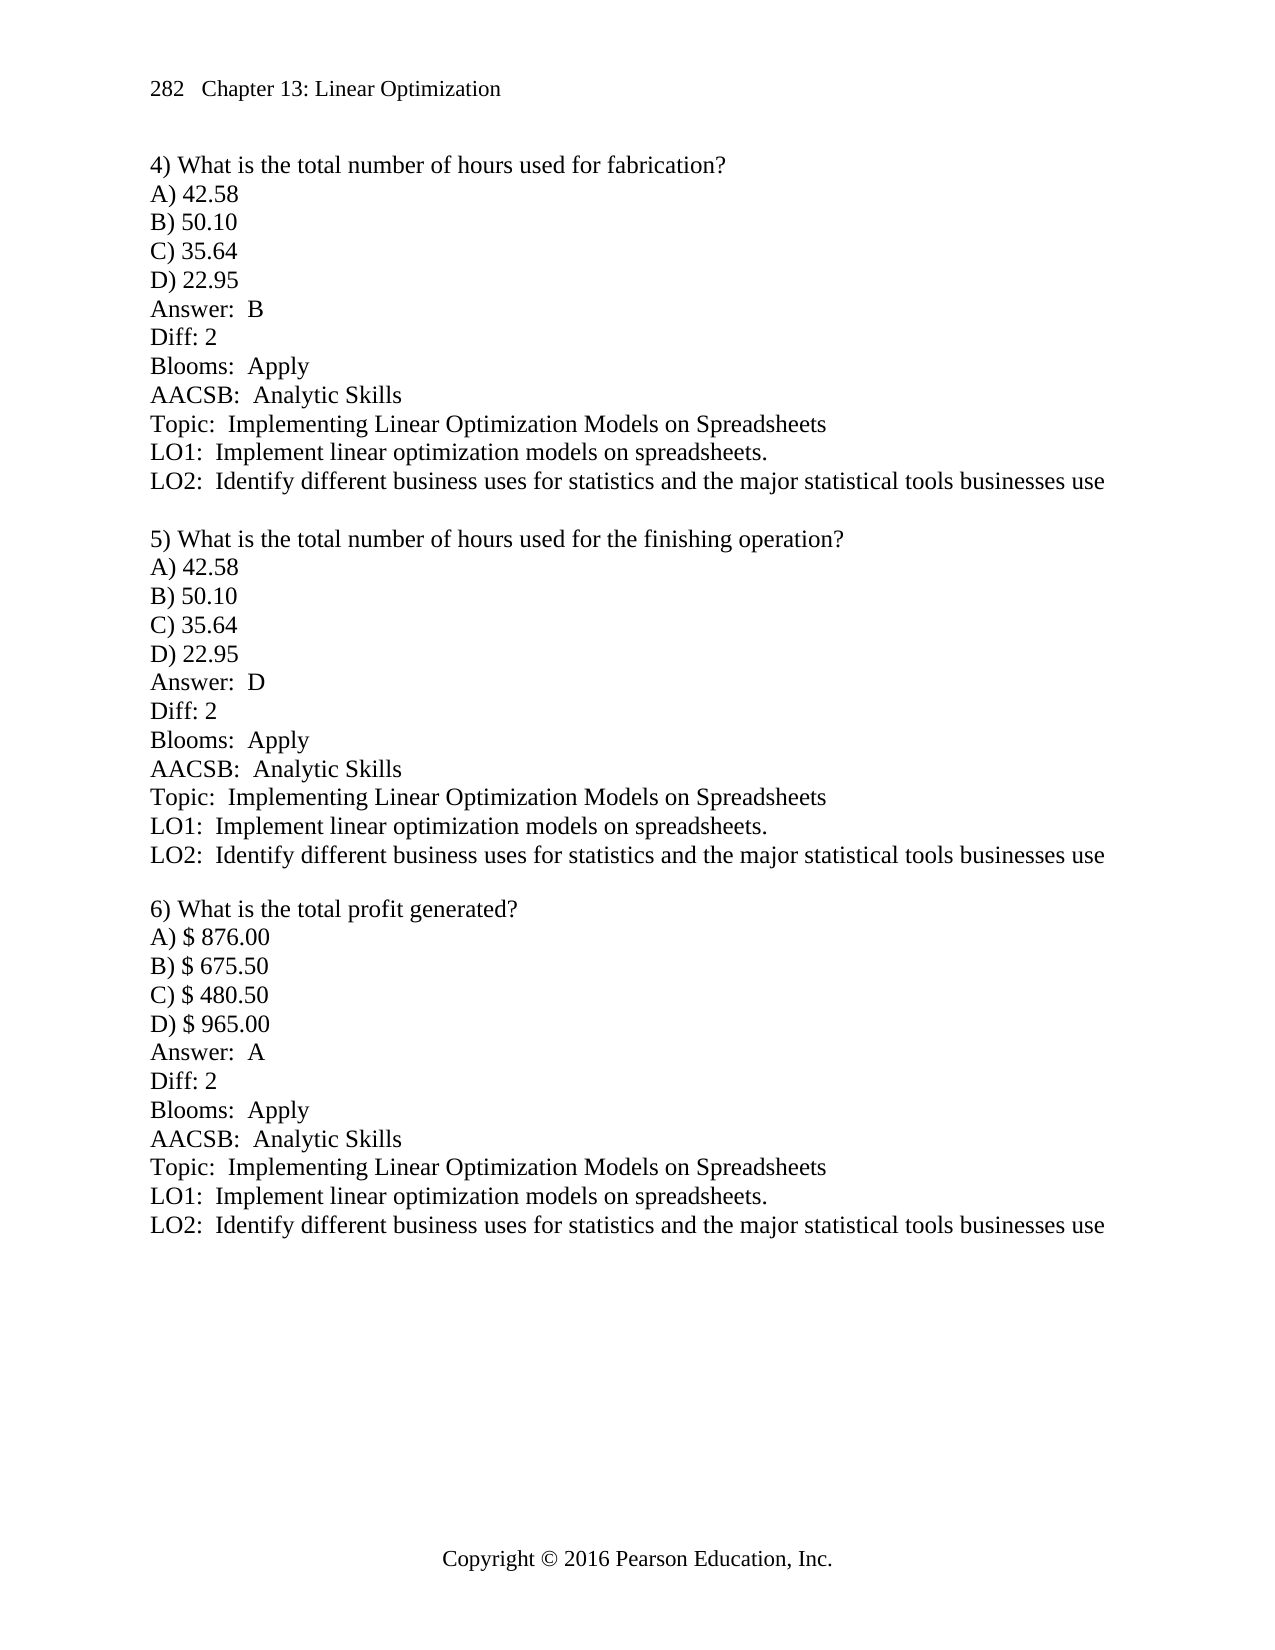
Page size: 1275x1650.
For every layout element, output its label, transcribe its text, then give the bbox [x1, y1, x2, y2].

text Diff: 2 [150, 696, 1125, 725]
text B) $ 675.50 [150, 951, 1125, 980]
text A) 42.58 [150, 552, 1125, 581]
text Answer: B [150, 294, 1125, 322]
text C) 35.64 [150, 236, 1125, 265]
text Blooms: Apply [150, 1095, 1125, 1124]
text LO2: Identify different business uses for statistics and the major statistical tools businesses use [150, 840, 1125, 869]
text Blooms: Apply [150, 351, 1125, 380]
text LO2: Identify different business uses for statistics and the major statistical tools businesses use [150, 466, 1125, 495]
text Blooms: Apply [150, 725, 1125, 754]
text Topic: Implementing Linear Optimization Models on Spreadsheets [150, 409, 1125, 437]
text Diff: 2 [150, 322, 1125, 351]
text LO2: Identify different business uses for statistics and the major statistical tools businesses use [150, 1210, 1125, 1239]
text AACSB: Analytic Skills [150, 1124, 1125, 1152]
text Topic: Implementing Linear Optimization Models on Spreadsheets [150, 1152, 1125, 1181]
text LO1: Implement linear optimization models on spreadsheets. [150, 437, 1125, 466]
text Diff: 2 [150, 1066, 1125, 1095]
text AACSB: Analytic Skills [150, 380, 1125, 409]
text D) $ 965.00 [150, 1009, 1125, 1037]
text LO1: Implement linear optimization models on spreadsheets. [150, 811, 1125, 840]
text C) 35.64 [150, 610, 1125, 639]
text LO1: Implement linear optimization models on spreadsheets. [150, 1181, 1125, 1210]
text A) $ 876.00 [150, 922, 1125, 951]
text Topic: Implementing Linear Optimization Models on Spreadsheets [150, 782, 1125, 811]
text C) $ 480.50 [150, 980, 1125, 1009]
text AACSB: Analytic Skills [150, 754, 1125, 782]
text 4) What is the total number of hours used for fabrication? [150, 150, 1125, 179]
text Answer: D [150, 667, 1125, 696]
text D) 22.95 [150, 265, 1125, 294]
text D) 22.95 [150, 639, 1125, 667]
text 5) What is the total number of hours used for the finishing operation? [150, 524, 1125, 552]
text B) 50.10 [150, 581, 1125, 610]
text A) 42.58 [150, 179, 1125, 207]
text 6) What is the total profit generated? [150, 894, 1125, 922]
text B) 50.10 [150, 207, 1125, 236]
text Answer: A [150, 1037, 1125, 1066]
